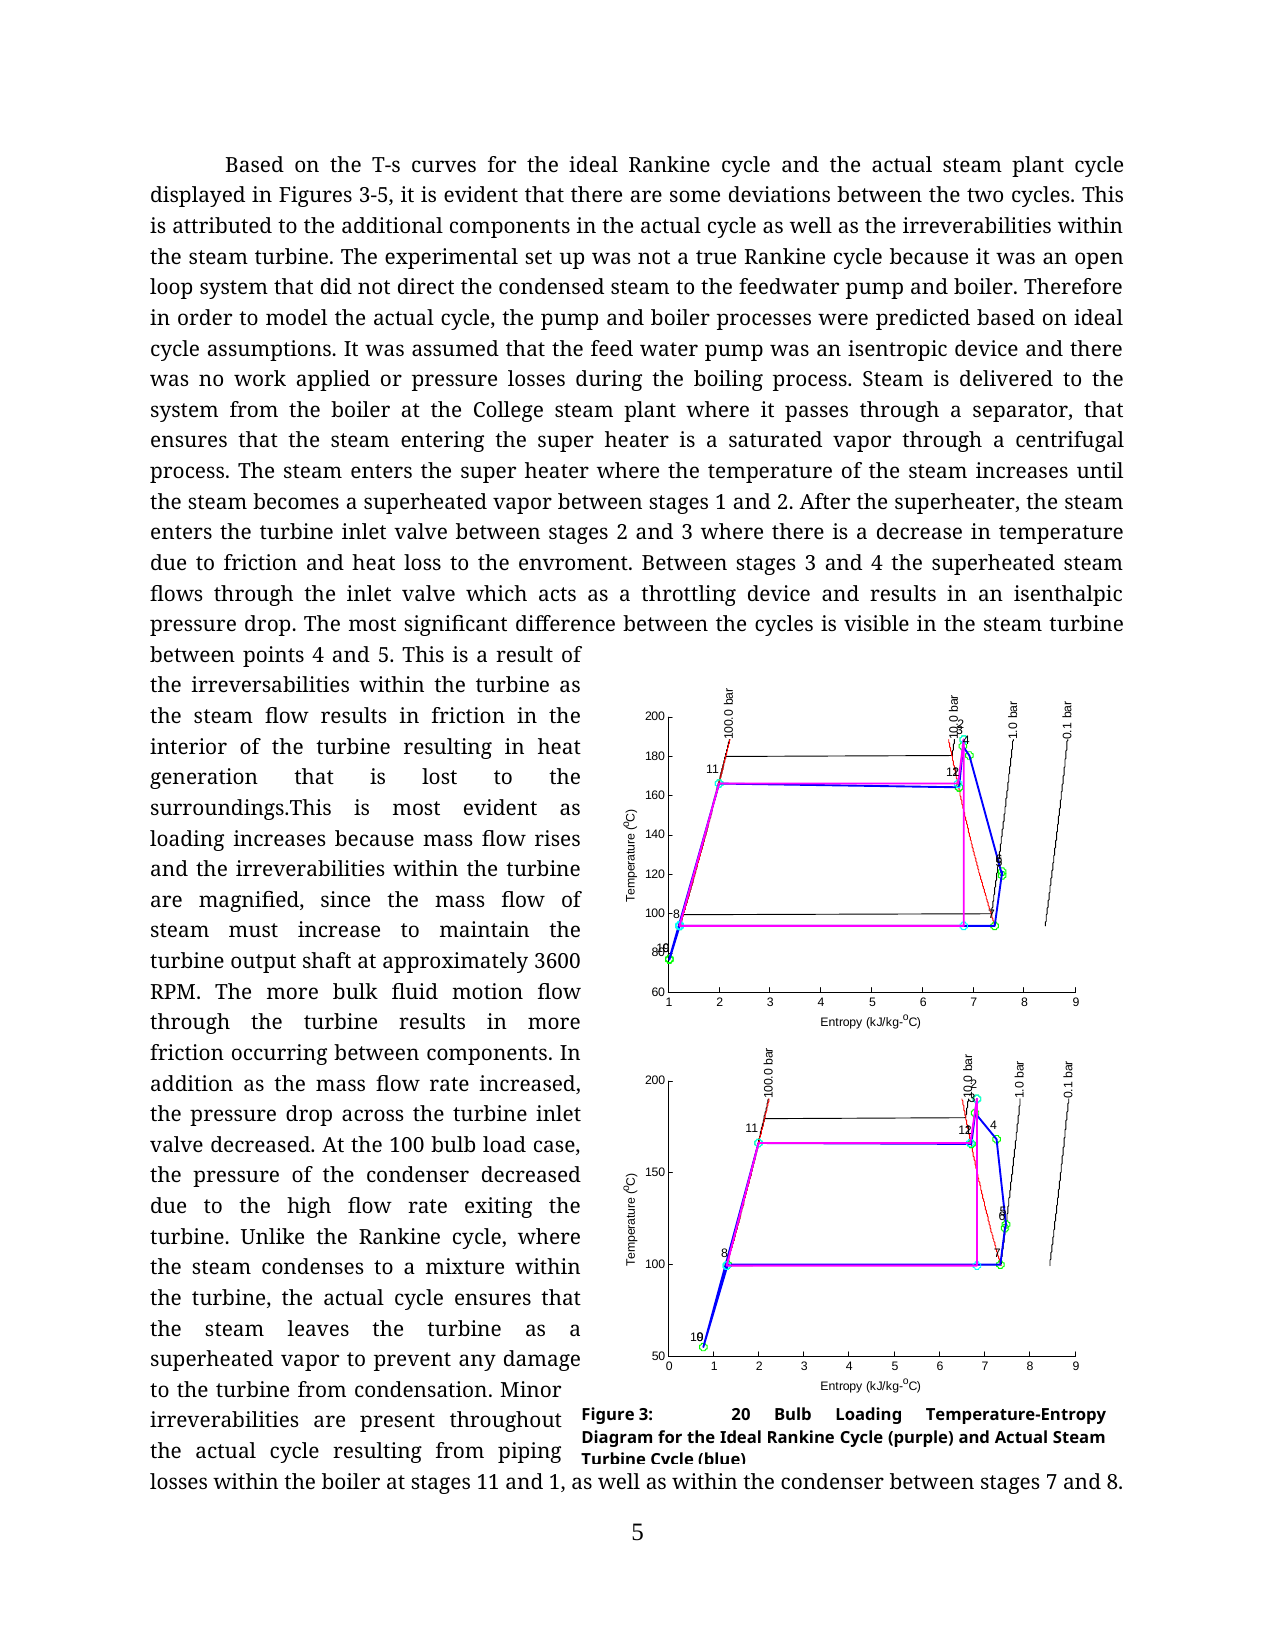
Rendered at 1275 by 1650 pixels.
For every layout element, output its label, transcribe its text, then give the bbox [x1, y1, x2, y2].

text Based on the T-s curves for the ideal Rankine cycle and the actual steam plant cycle displayed in Figures 3-5, it is evident that there are some deviations between the two cycles. This is attributed to the additional components in the actual cycle as well as the irreverabilities within the steam turbine. The experimental set up was not a true Rankine cycle because it was an open loop system that did not direct the condensed steam to the feedwater pump and boiler. Therefore in order to model the actual cycle, the pump and boiler processes were predicted based on ideal cycle assumptions. It was assumed that the feed water pump was an isentropic device and there was no work applied or pressure losses during the boiling process. Steam is delivered to the system from the boiler at the College steam plant where it passes through a separator, that ensures that the steam entering the super heater is a saturated vapor through a centrifugal process. The steam enters the super heater where the temperature of the steam increases until the steam becomes a superheated vapor between stages 1 and 2. After the superheater, the steam enters the turbine inlet valve between stages 2 and 3 where there is a decrease in temperature due to friction and heat loss to the envroment. Between stages 3 and 4 the superheated steam flows through the inlet valve which acts as a throttling device and results in an isenthalpic pressure drop. The most significant difference between the cycles is visible in the steam turbine between points 4 and 5. This is a result of the irreversabilities within the turbine as the steam flow results in friction in the interior of the turbine resulting in heat generation that is lost to the surroundings.This is most evident as loading increases because mass flow rises and the irreverabilities within the turbine are magnified, since the mass flow of steam must increase to maintain the turbine output shaft at approximately 3600 RPM. The more bulk fluid motion flow through the turbine results in more friction occurring between components. In addition as the mass flow rate increased, the pressure drop across the turbine inlet valve decreased. At the 100 bulb load case, the pressure of the condenser decreased due to the high flow rate exiting the turbine. Unlike the Rankine cycle, where the steam condenses to a mixture within the turbine, the actual cycle ensures that the steam leaves the turbine as a superheated vapor to prevent any damage to the turbine from condensation. Minor irreverabilities are present throughout the actual cycle resulting from piping losses within the boiler at stages 11 and 1, as well as within the condenser between stages 7 and 8. The turbine efficiency and thermal cycle efficiency were evaluated and compared based on the loadings applied to the turbine output shaft. [150, 150, 1125, 1495]
